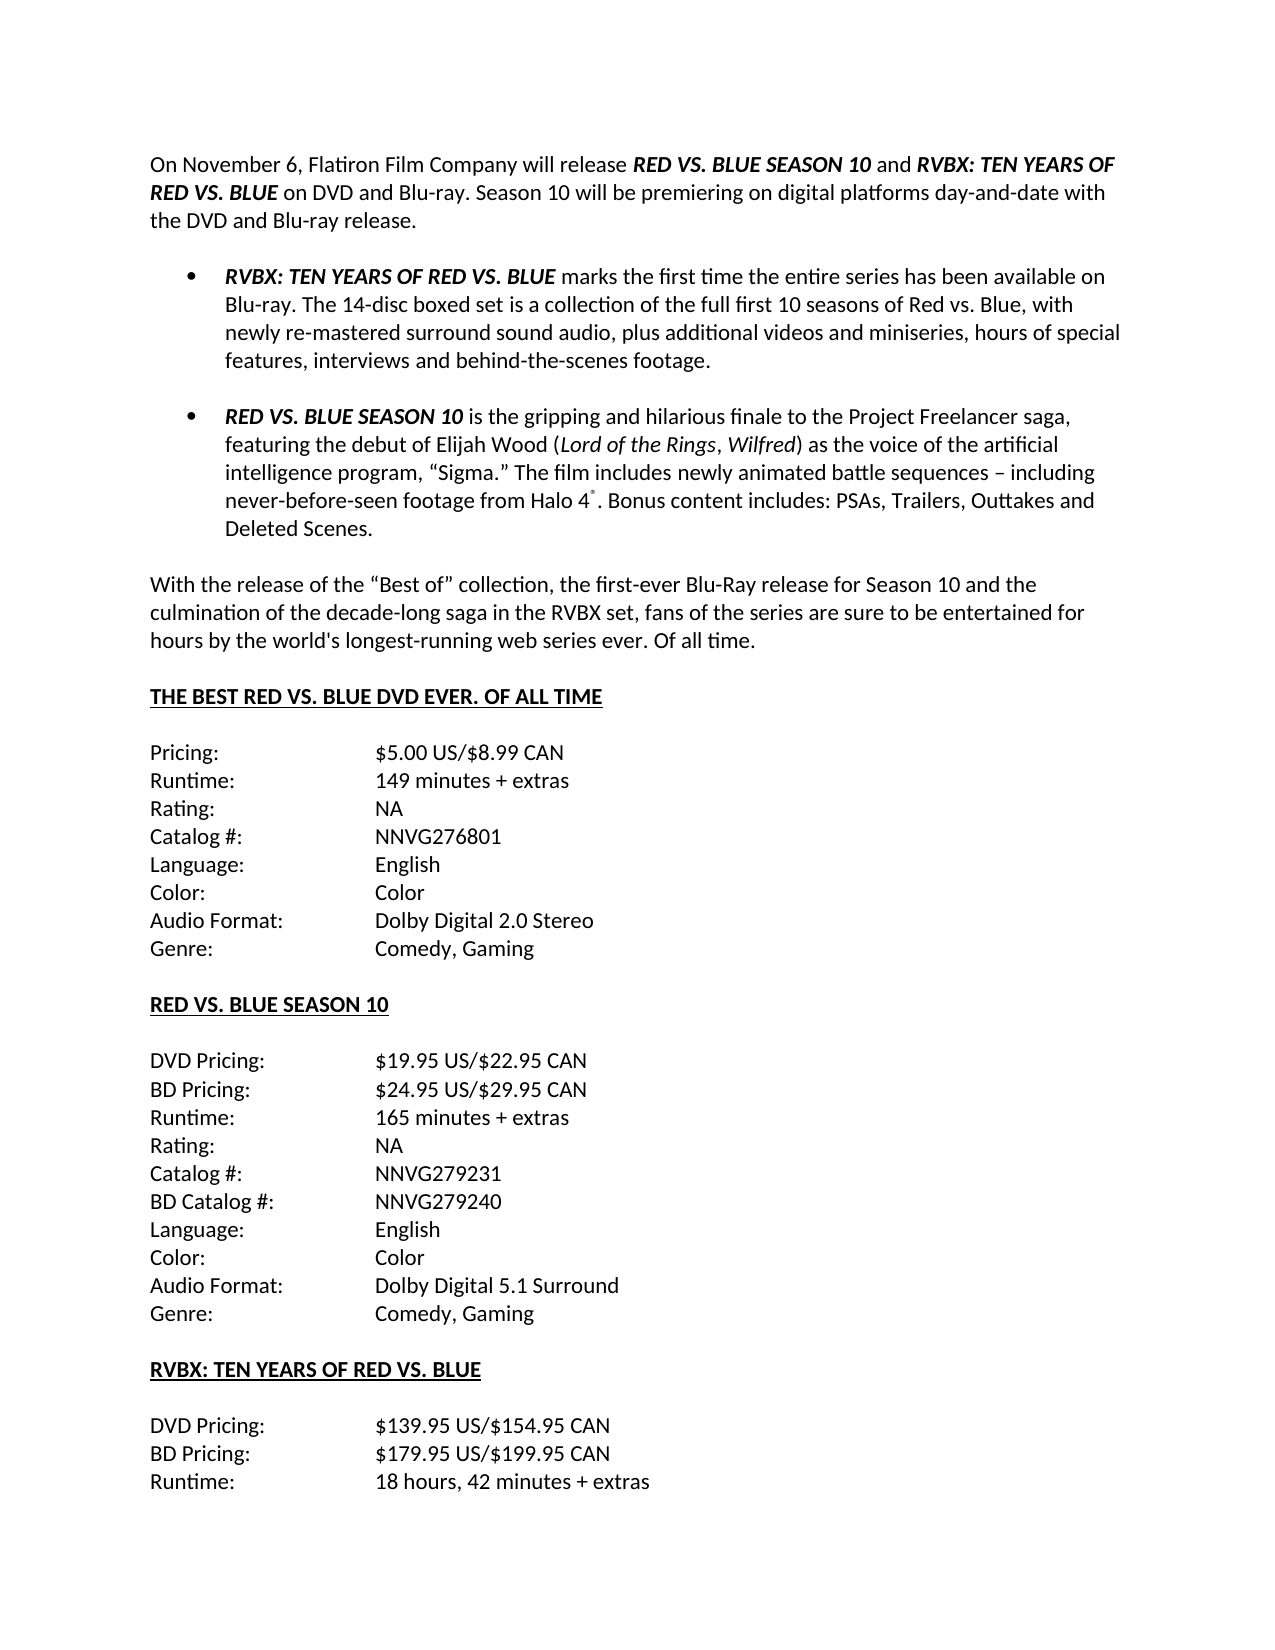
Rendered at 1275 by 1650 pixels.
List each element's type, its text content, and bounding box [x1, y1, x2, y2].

text Rating: NA [150, 794, 1125, 822]
text On November 6, Flatiron Film Company will release RED VS. BLUE SEASON 10 and RVBX: TEN YEARS OF RED VS. BLUE on DVD and Blu-ray. Season 10 will be premiering on digital platforms day-and-date with the DVD and Blu-ray release. [150, 150, 1125, 234]
list RVBX: TEN YEARS OF RED VS. BLUE marks the first time the entire series has been available on Blu-ray. The 14-disc boxed set is a collection of the full first 10 seasons of Red vs. Blue, with newly re-mastered surround sound audio, plus additional videos and miniseries, hours of special features, interviews and behind-the-scenes footage. [187, 262, 1125, 374]
text Genre: Comedy, Gaming [150, 934, 1125, 963]
text With the release of the “Best of” collection, the first-ever Blu-Ray release for Season 10 and the culmination of the decade-long saga in the RVBX set, fans of the series are sure to be entertained for hours by the world's longest-running web series ever. Of all time. [150, 570, 1125, 654]
text Language: English [150, 1215, 1125, 1243]
text THE BEST RED VS. BLUE DVD EVER. OF ALL TIME [150, 682, 1125, 710]
text BD Catalog #: NNVG279240 [150, 1187, 1125, 1215]
text Runtime: 18 hours, 42 minutes + extras [150, 1467, 1125, 1495]
text BD Pricing: $24.95 US/$29.95 CAN [150, 1075, 1125, 1103]
text Pricing: $5.00 US/$8.99 CAN [150, 738, 1125, 766]
text Audio Format: Dolby Digital 2.0 Stereo [150, 907, 1125, 934]
text Color: Color [150, 878, 1125, 907]
text DVD Pricing: $19.95 US/$22.95 CAN [150, 1047, 1125, 1075]
text RVBX: TEN YEARS OF RED VS. BLUE [150, 1355, 1125, 1383]
list RED VS. BLUE SEASON 10 is the gripping and hilarious finale to the Project Freelancer saga, featuring the debut of Elijah Wood (Lord of the Rings, Wilfred) as the voice of the artificial intelligence program, “Sigma.” The film includes newly animated battle sequences – including never-before-seen footage from Halo 4®. Bonus content includes: PSAs, Trailers, Outtakes and Deleted Scenes. [187, 402, 1125, 542]
text DVD Pricing: $139.95 US/$154.95 CAN [150, 1411, 1125, 1439]
text Catalog #: NNVG279231 [150, 1159, 1125, 1187]
text Audio Format: Dolby Digital 5.1 Surround [150, 1271, 1125, 1299]
text Genre: Comedy, Gaming [150, 1299, 1125, 1327]
text RED VS. BLUE SEASON 10 [150, 991, 1125, 1019]
text Catalog #: NNVG276801 [150, 822, 1125, 851]
text Runtime: 165 minutes + extras [150, 1103, 1125, 1131]
text Color: Color [150, 1243, 1125, 1271]
text Language: English [150, 851, 1125, 878]
text Runtime: 149 minutes + extras [150, 766, 1125, 794]
text Rating: NA [150, 1131, 1125, 1159]
text BD Pricing: $179.95 US/$199.95 CAN [150, 1439, 1125, 1467]
